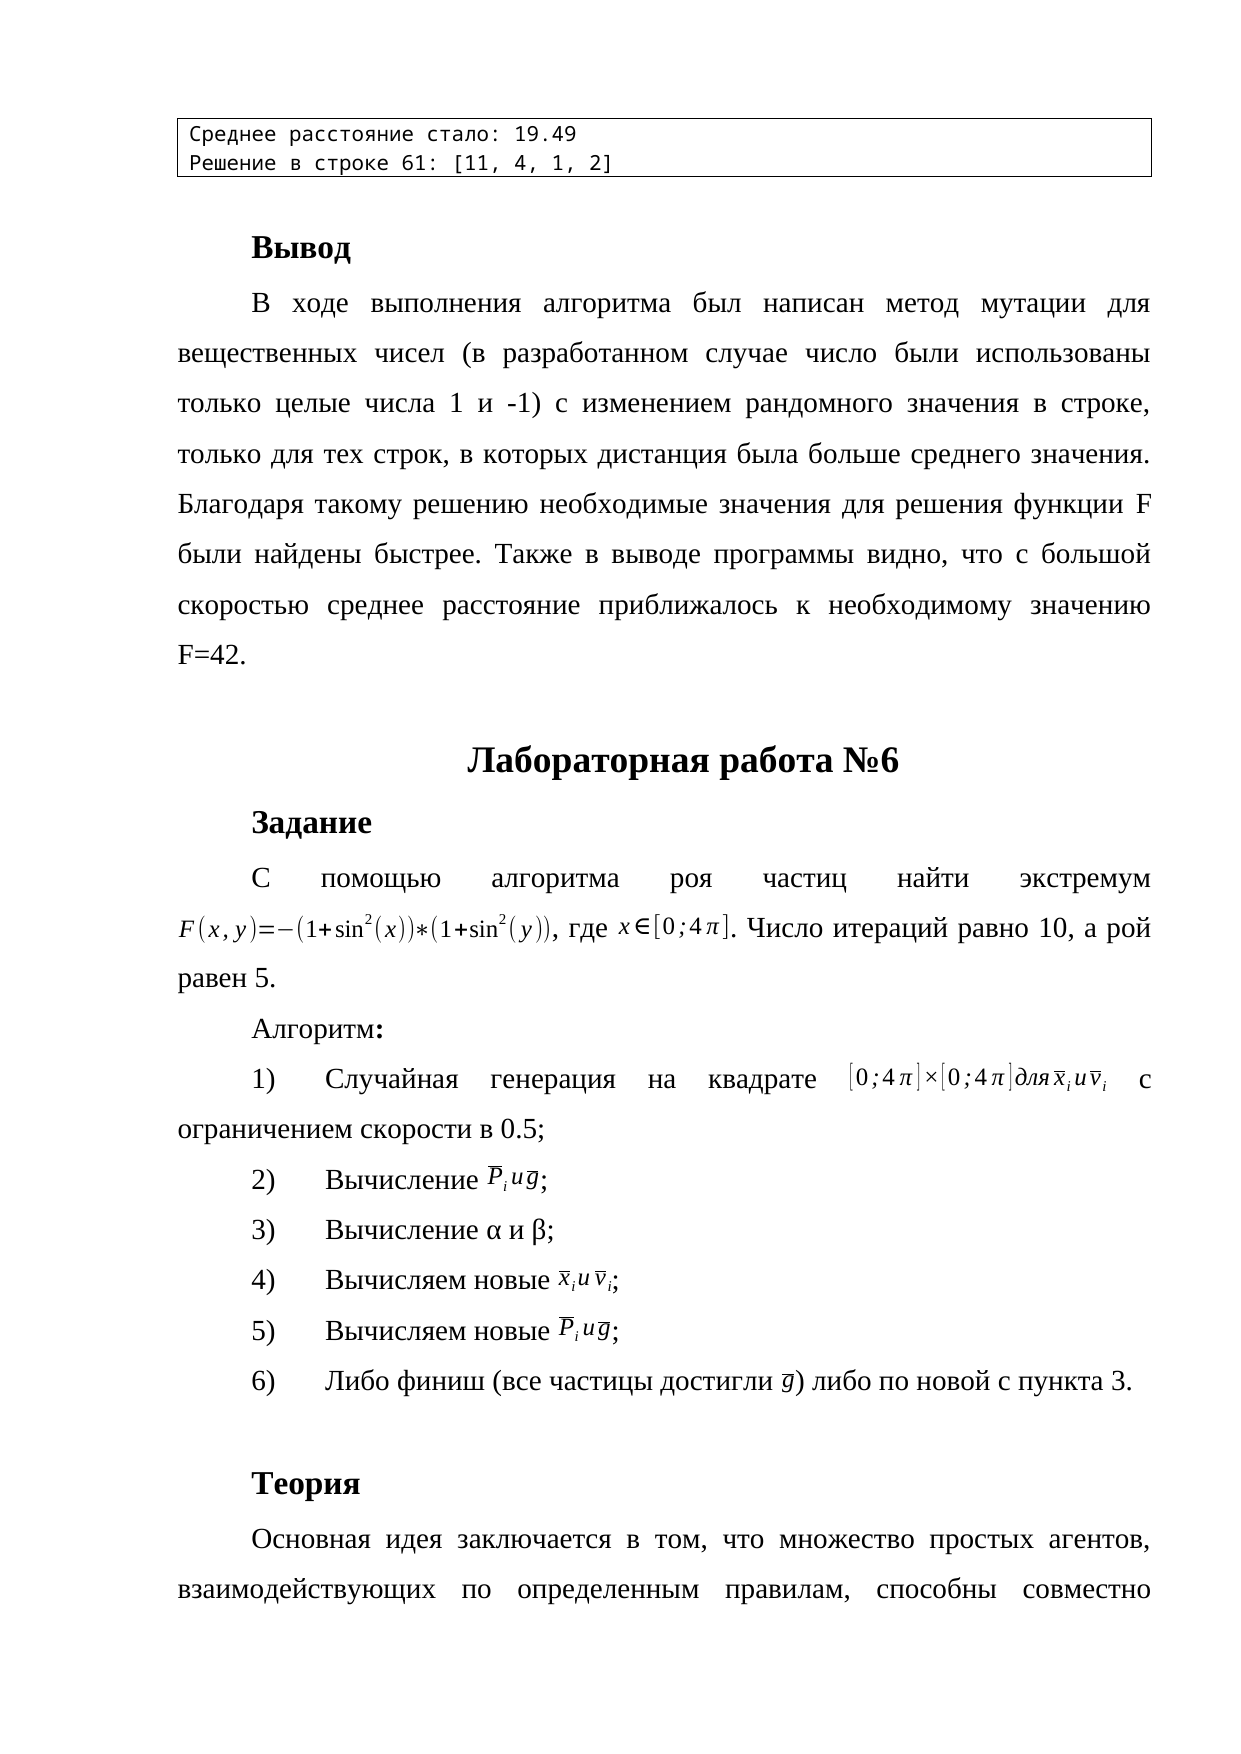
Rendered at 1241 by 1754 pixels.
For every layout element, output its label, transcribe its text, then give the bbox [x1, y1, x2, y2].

text Алгоритм: [177, 1011, 1152, 1044]
list Вычисление α и β; [177, 1212, 1152, 1246]
list Случайная генерация на квадрате с ограничением скорости в 0.5; [177, 1061, 1152, 1145]
text В ходе выполнения алгоритма был написан метод мутации для вещественных чисел (в разработанном случае число были использованы только целые числа 1 и -1) с изменением рандомного значения в строке, только для тех строк, в которых дистанция была больше среднего значения. Благодаря такому решению необходимые значения для решения функции F были найдены быстрее. Также в выводе программы видно, что с большой скоростью среднее расстояние приближалось к необходимому значению F=42. [177, 285, 1152, 671]
list Задание [251, 802, 1152, 841]
list Вычисление ; [177, 1162, 1152, 1195]
list Либо финиш (все частицы достигли ) либо по новой с пункта 3. [177, 1363, 1152, 1397]
list Вычисляем новые ; [177, 1262, 1152, 1296]
list Лабораторная работа №6 [215, 738, 1152, 781]
text С помощью алгоритма роя частиц найти экстремум , где . Число итераций равно 10, а рой равен 5. [177, 860, 1152, 994]
list Теория [251, 1464, 1152, 1502]
list Вычисляем новые ; [177, 1313, 1152, 1346]
list Вывод [251, 227, 1152, 266]
